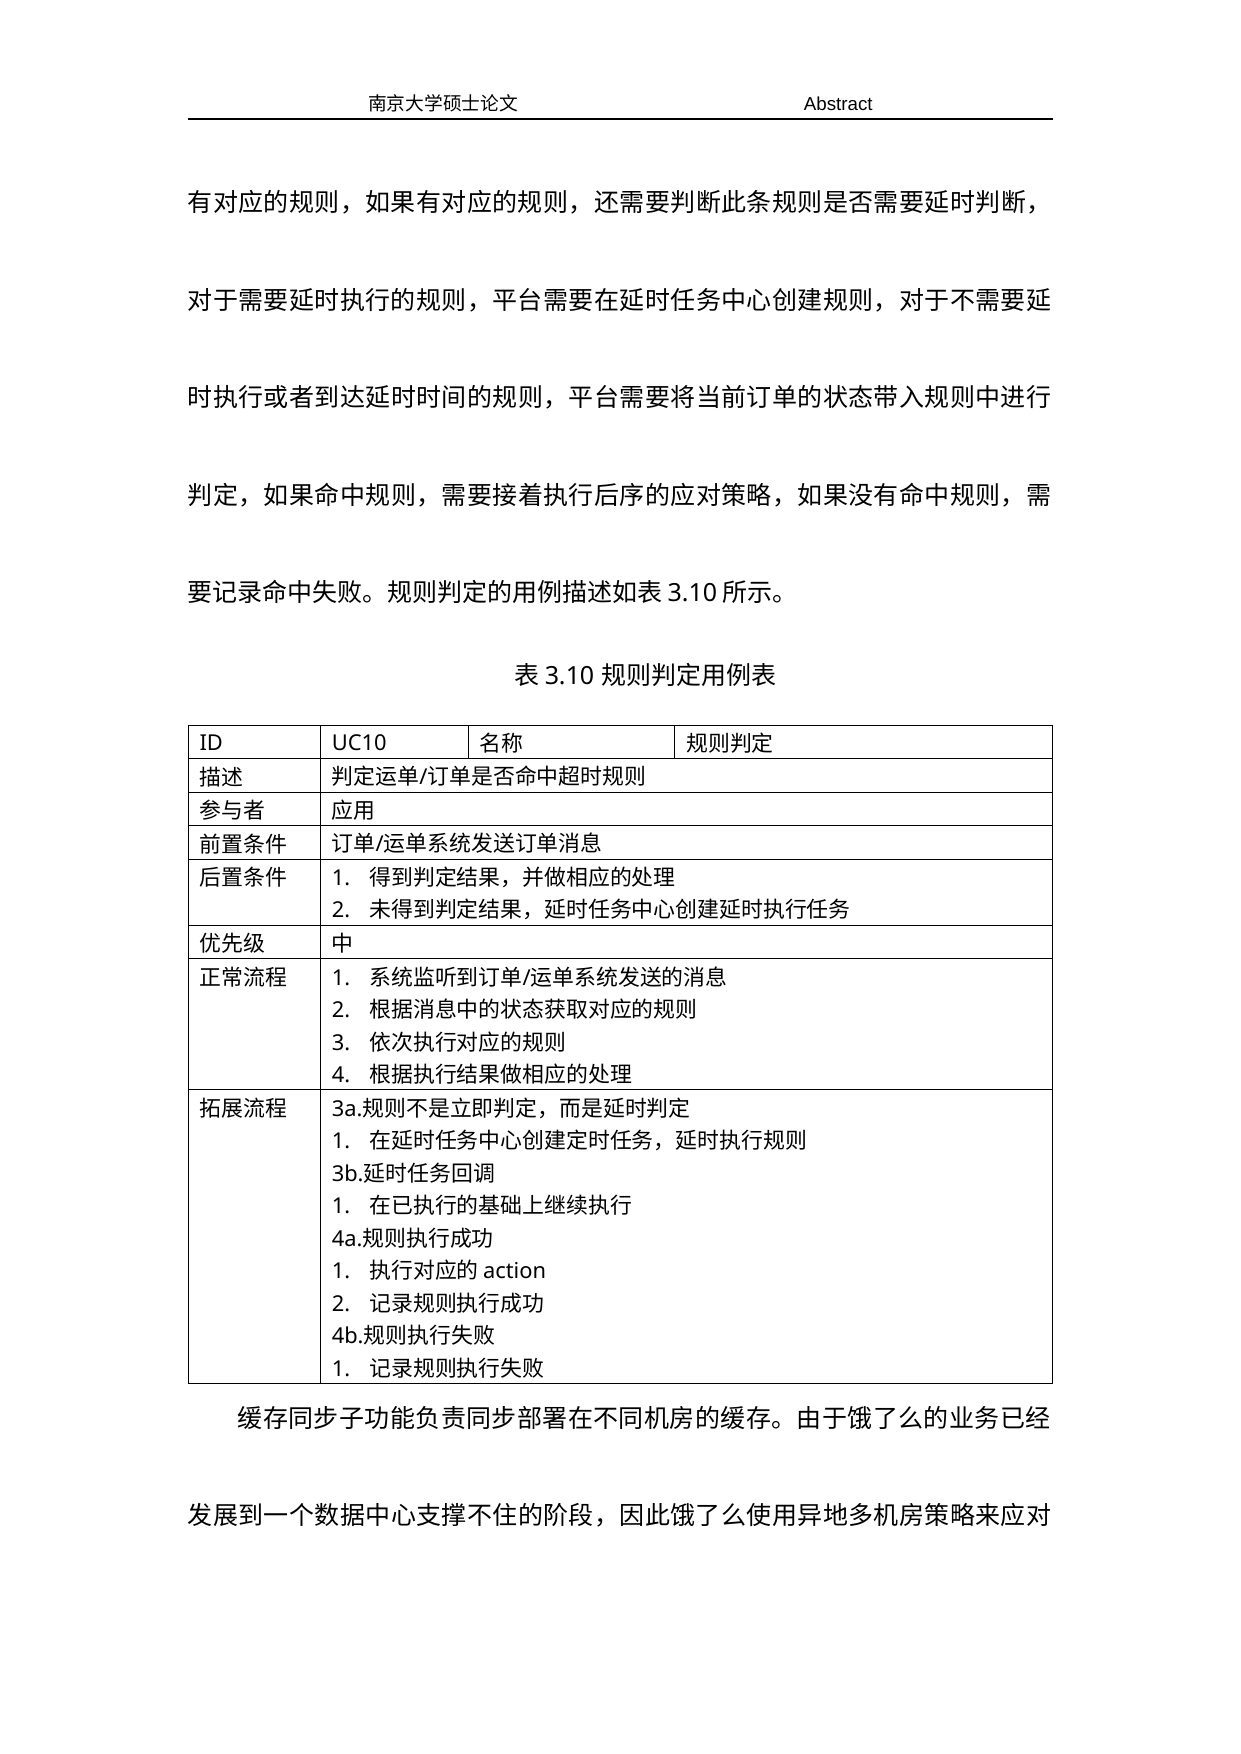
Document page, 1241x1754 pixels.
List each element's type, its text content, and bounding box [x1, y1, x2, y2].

table_cell 正常流程 [189, 959, 320, 1089]
table_cell 参与者 [189, 793, 320, 825]
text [187, 1384, 1053, 1546]
table_cell 描述 [189, 759, 320, 792]
table_cell 拓展流程 [189, 1090, 320, 1383]
text 表3.10 规则判定用例表 [187, 641, 1053, 706]
table_cell 后置条件 [189, 860, 320, 925]
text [187, 168, 1053, 623]
table_cell 订单/运单系统发送订单消息 [321, 826, 1052, 859]
table_cell 前置条件 [189, 826, 320, 859]
table_cell 判定运单/订单是否命中超时规则 [321, 759, 1052, 792]
table_cell 优先级 [189, 926, 320, 958]
table_cell 系统监听到订单/运单系统发送的消息 根据消息中的状态获取对应的规则 依次执行对应的规则 根据执行结果做相应的处理 [321, 959, 1052, 1089]
table_cell 3a.规则不是立即判定，而是延时判定 在延时任务中心创建定时任务，延时执行规则 3b.延时任务回调 在已执行的基础上继续执行 4a.规则执行成功 执行对应的action 记录规则执行成功 4b.规则执行失败 记录规则执行失败 [321, 1090, 1052, 1383]
table_cell 应用 [321, 793, 1052, 825]
table_cell 中 [321, 926, 1052, 958]
table_cell 得到判定结果，并做相应的处理 未得到判定结果，延时任务中心创建延时执行任务 [321, 860, 1052, 925]
table_header 规则判定 [675, 726, 1052, 758]
table_header 名称 [469, 726, 674, 758]
table_header UC10 [321, 726, 468, 758]
table_header ID [189, 726, 320, 758]
